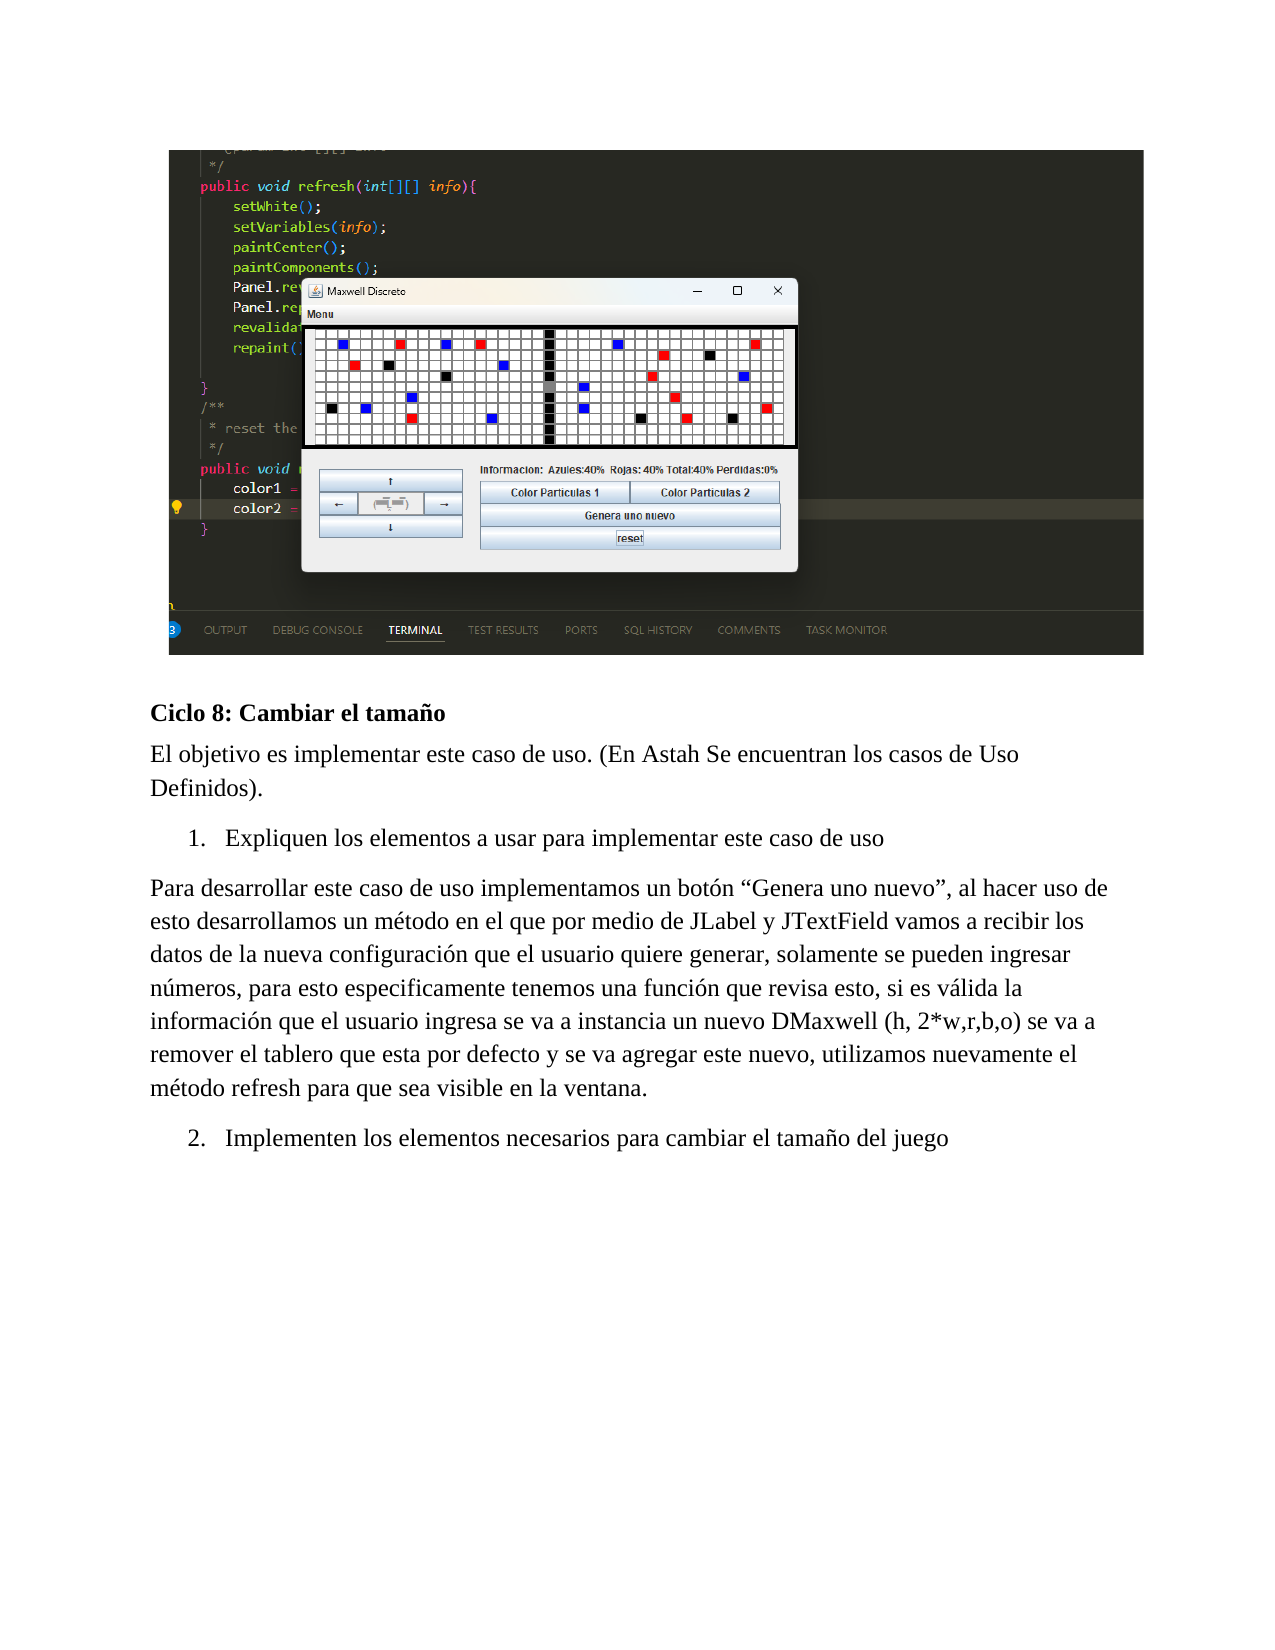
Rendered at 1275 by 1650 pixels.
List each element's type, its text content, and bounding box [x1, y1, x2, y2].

text Para desarrollar este caso de uso implementamos un botón “Genera uno nuevo”, al hacer uso de esto desarrollamos un método en el que por medio de JLabel y JTextField vamos a recibir los datos de la nueva configuración que el usuario quiere generar, solamente se pueden ingresar números, para esto especificamente tenemos una función que revisa esto, si es válida la información que el usuario ingresa se va a instancia un nuevo DMaxwell (h, 2*w,r,b,o) se va a remover el tablero que esta por defecto y se va agregar este nuevo, utilizamos nuevamente el método refresh para que sea visible en la ventana. [150, 873, 1125, 1101]
text El objetivo es implementar este caso de uso. (En Astah Se encuentran los casos de Uso Definidos). [150, 739, 1125, 801]
subtitle Ciclo 8: Cambiar el tamaño [150, 698, 1125, 726]
list Implementen los elementos necesarios para cambiar el tamaño del juego [187, 1123, 1125, 1151]
list Expliquen los elementos a usar para implementar este caso de uso [187, 823, 1125, 851]
